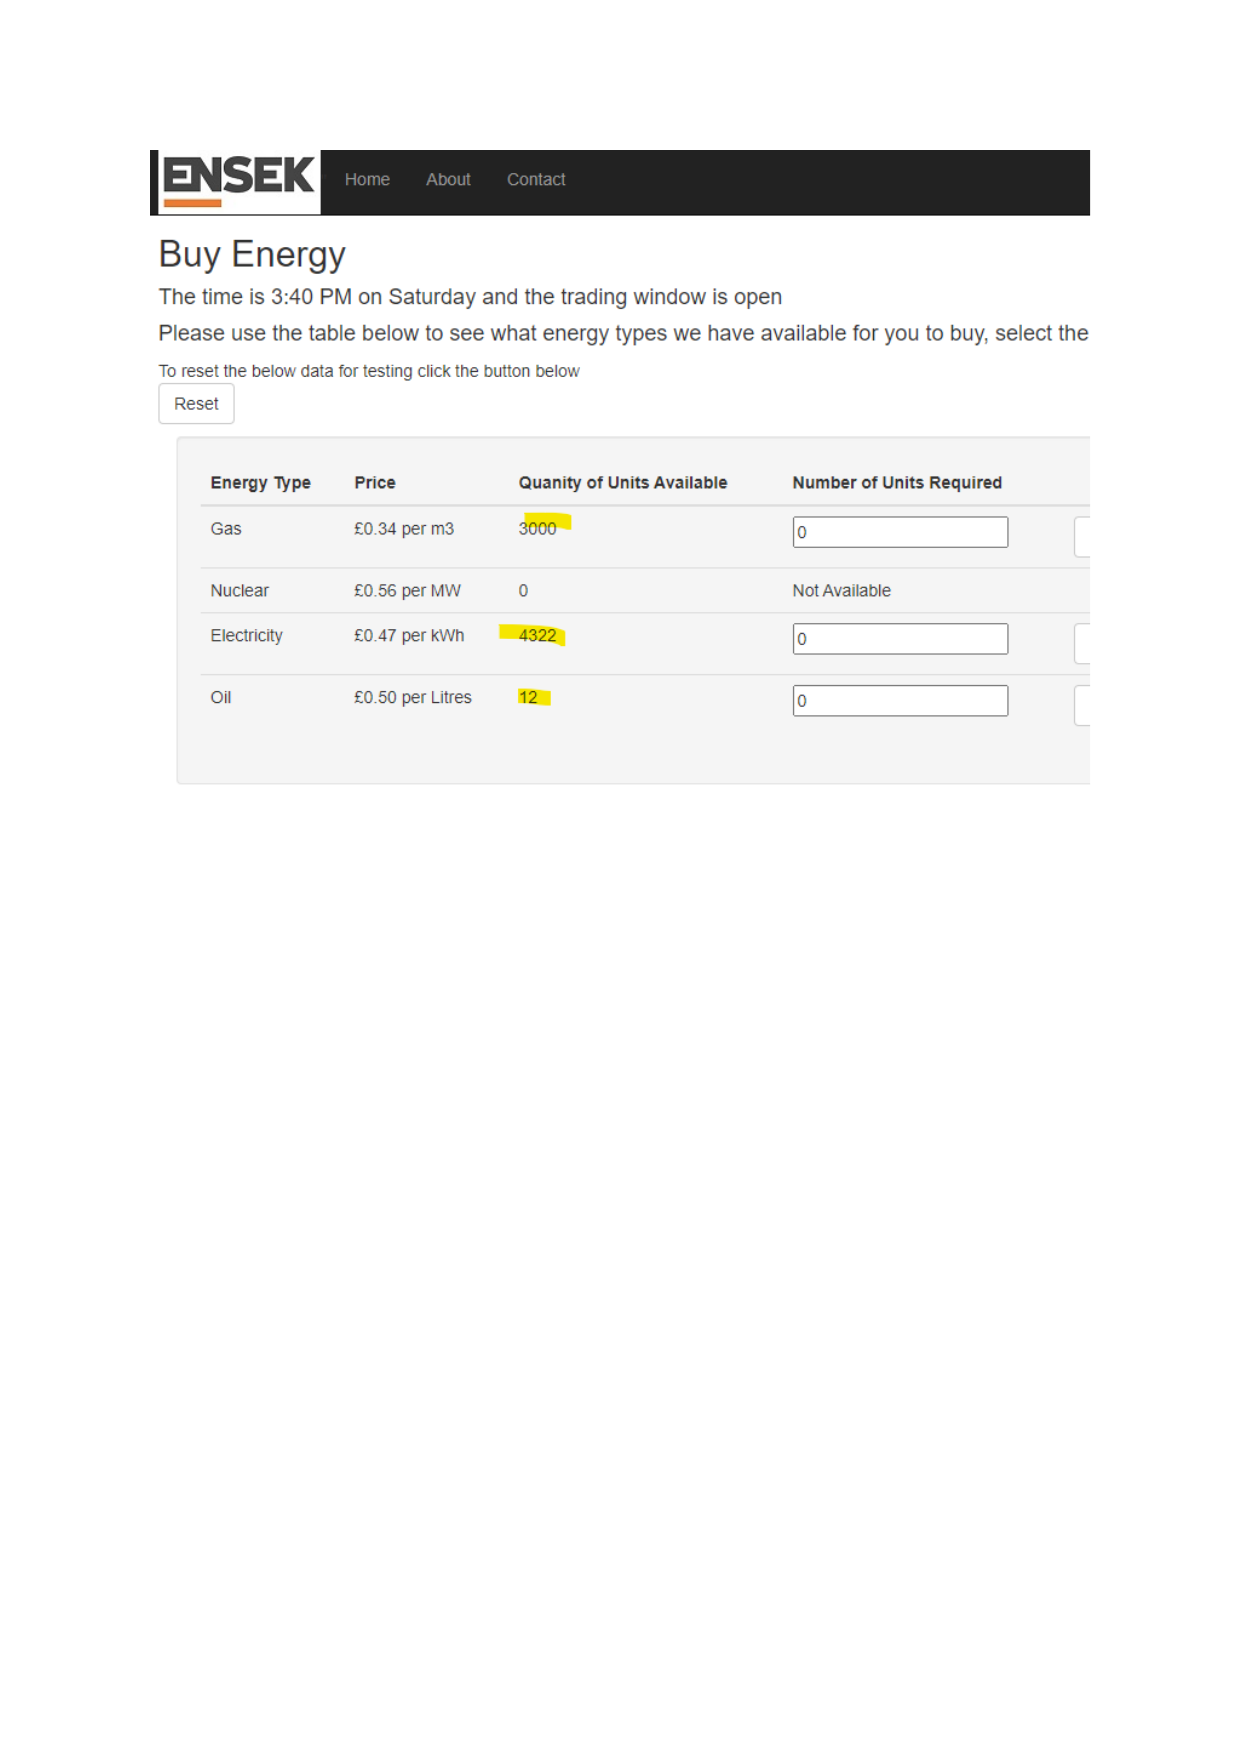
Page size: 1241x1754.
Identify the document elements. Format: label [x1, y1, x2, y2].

picture [150, 150, 1091, 793]
